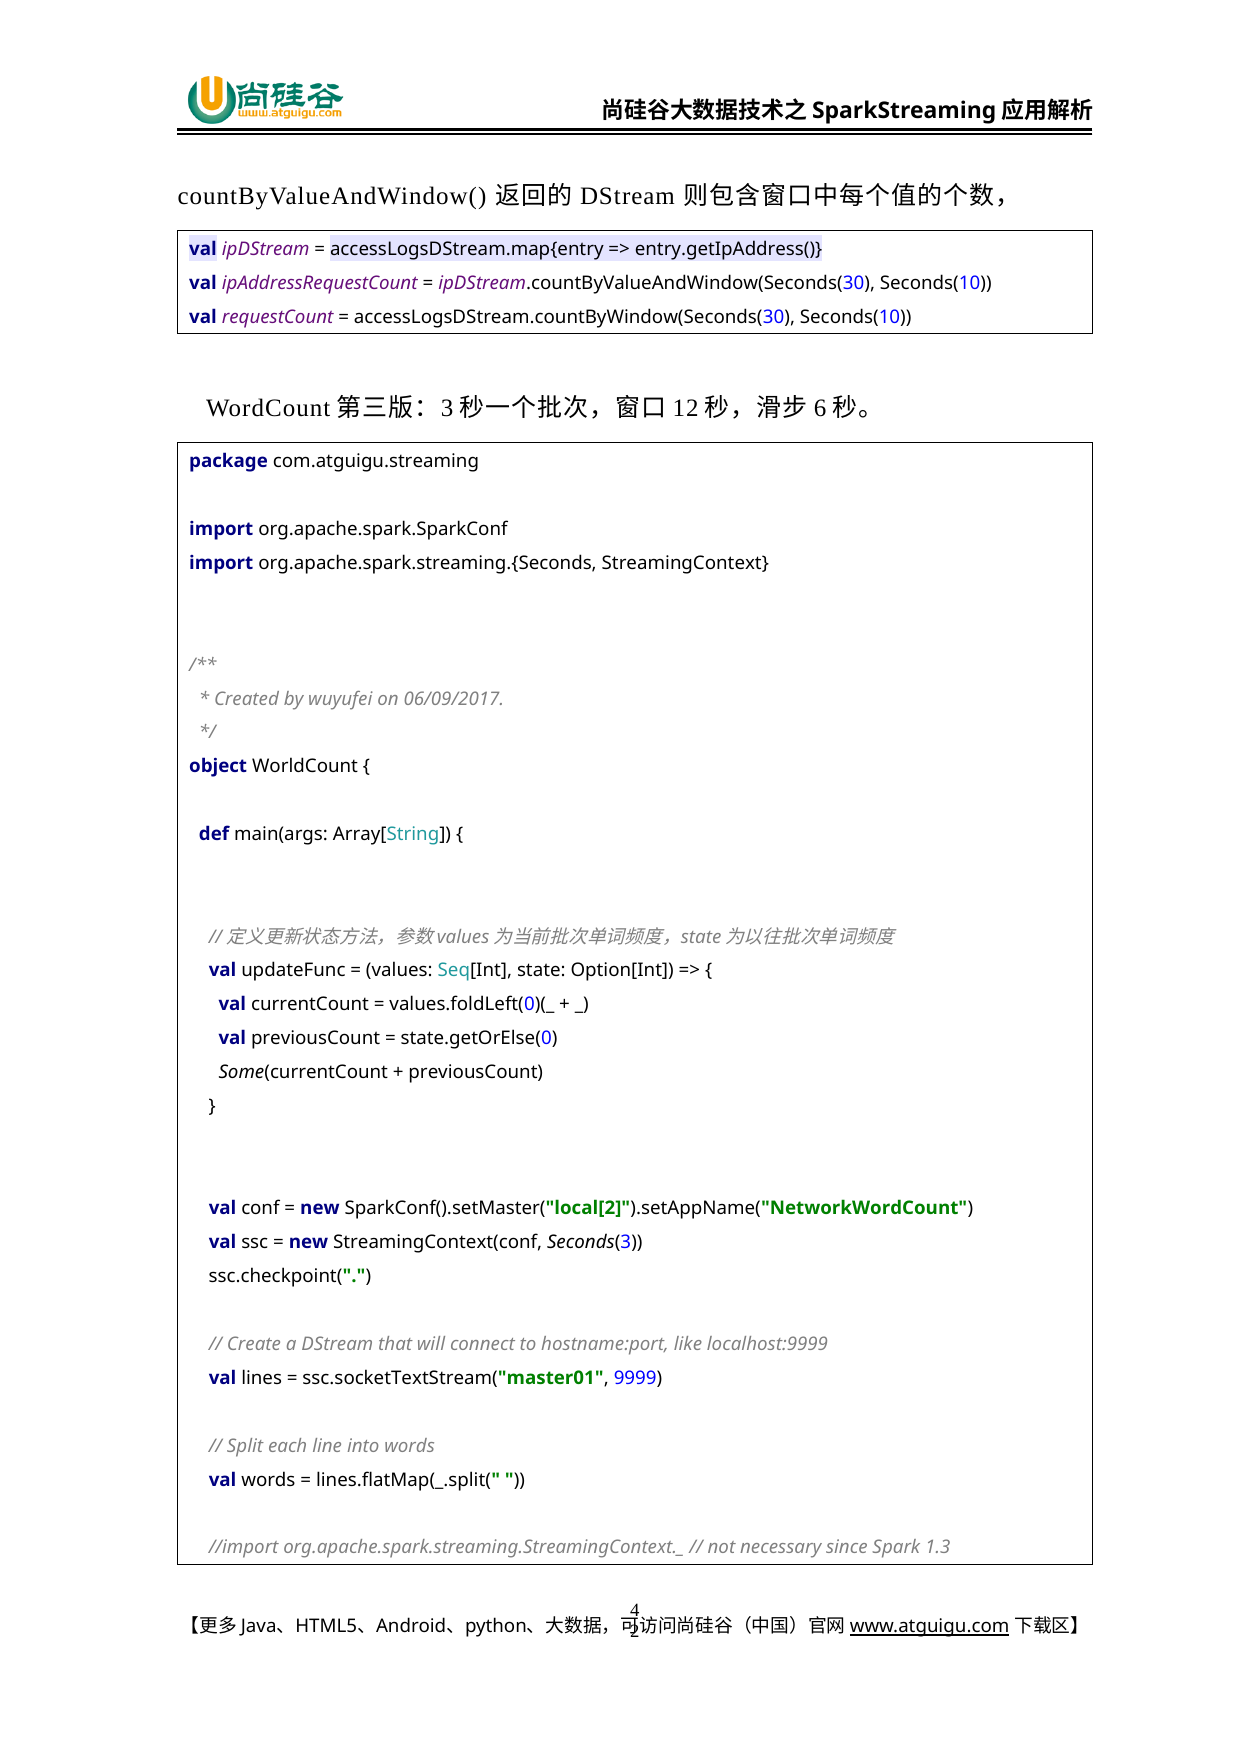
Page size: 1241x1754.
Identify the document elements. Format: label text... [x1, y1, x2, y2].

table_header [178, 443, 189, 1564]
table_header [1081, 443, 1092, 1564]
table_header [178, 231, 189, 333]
text WordCount第三版：3秒一个批次，窗口12秒，滑步6秒。 [177, 372, 1092, 440]
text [177, 160, 1092, 228]
picture [177, 68, 362, 128]
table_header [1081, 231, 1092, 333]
